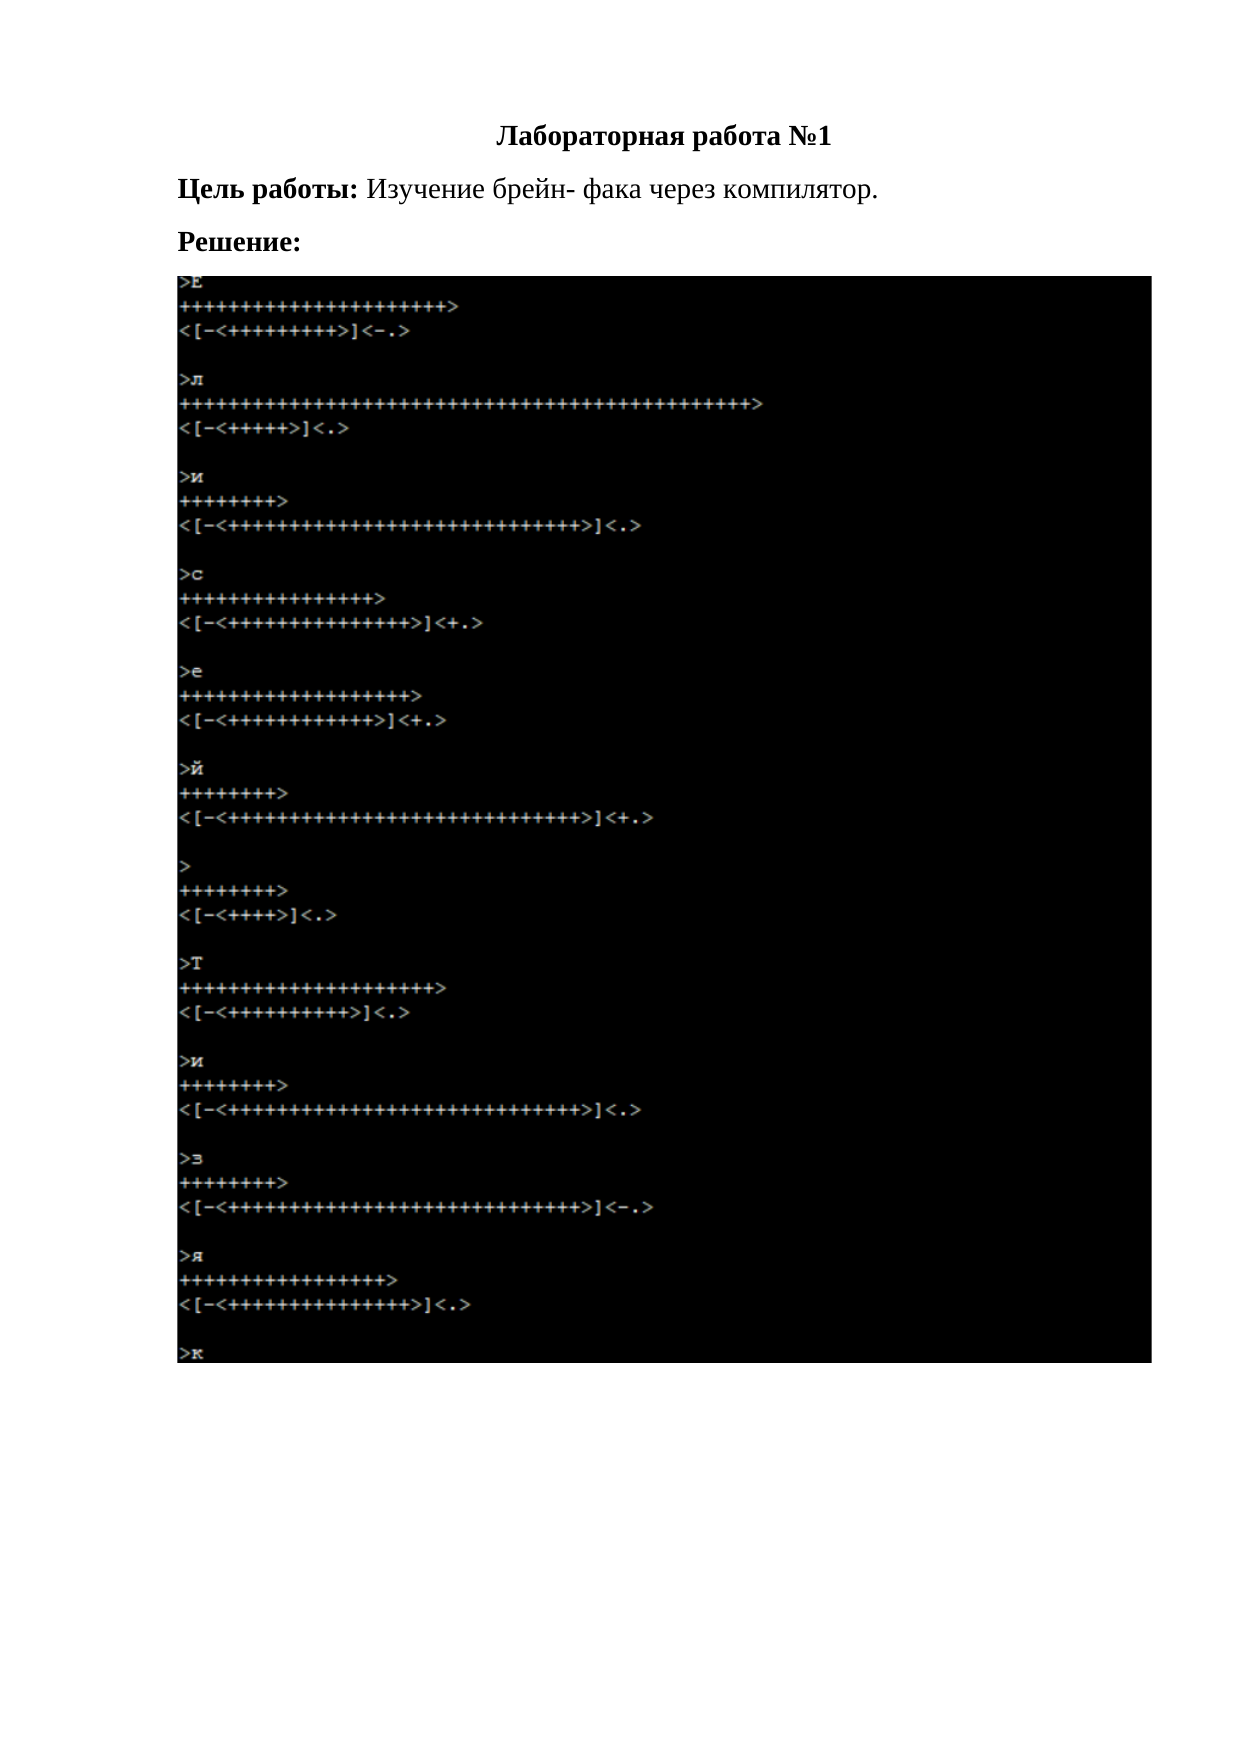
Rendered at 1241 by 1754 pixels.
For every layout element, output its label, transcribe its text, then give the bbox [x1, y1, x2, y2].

text Цель работы: Изучение брейн- фака через компилятор. [177, 171, 1152, 204]
text Лабораторная работа №1 [177, 118, 1152, 152]
text Решение: [177, 224, 1152, 257]
picture [177, 276, 1152, 1363]
